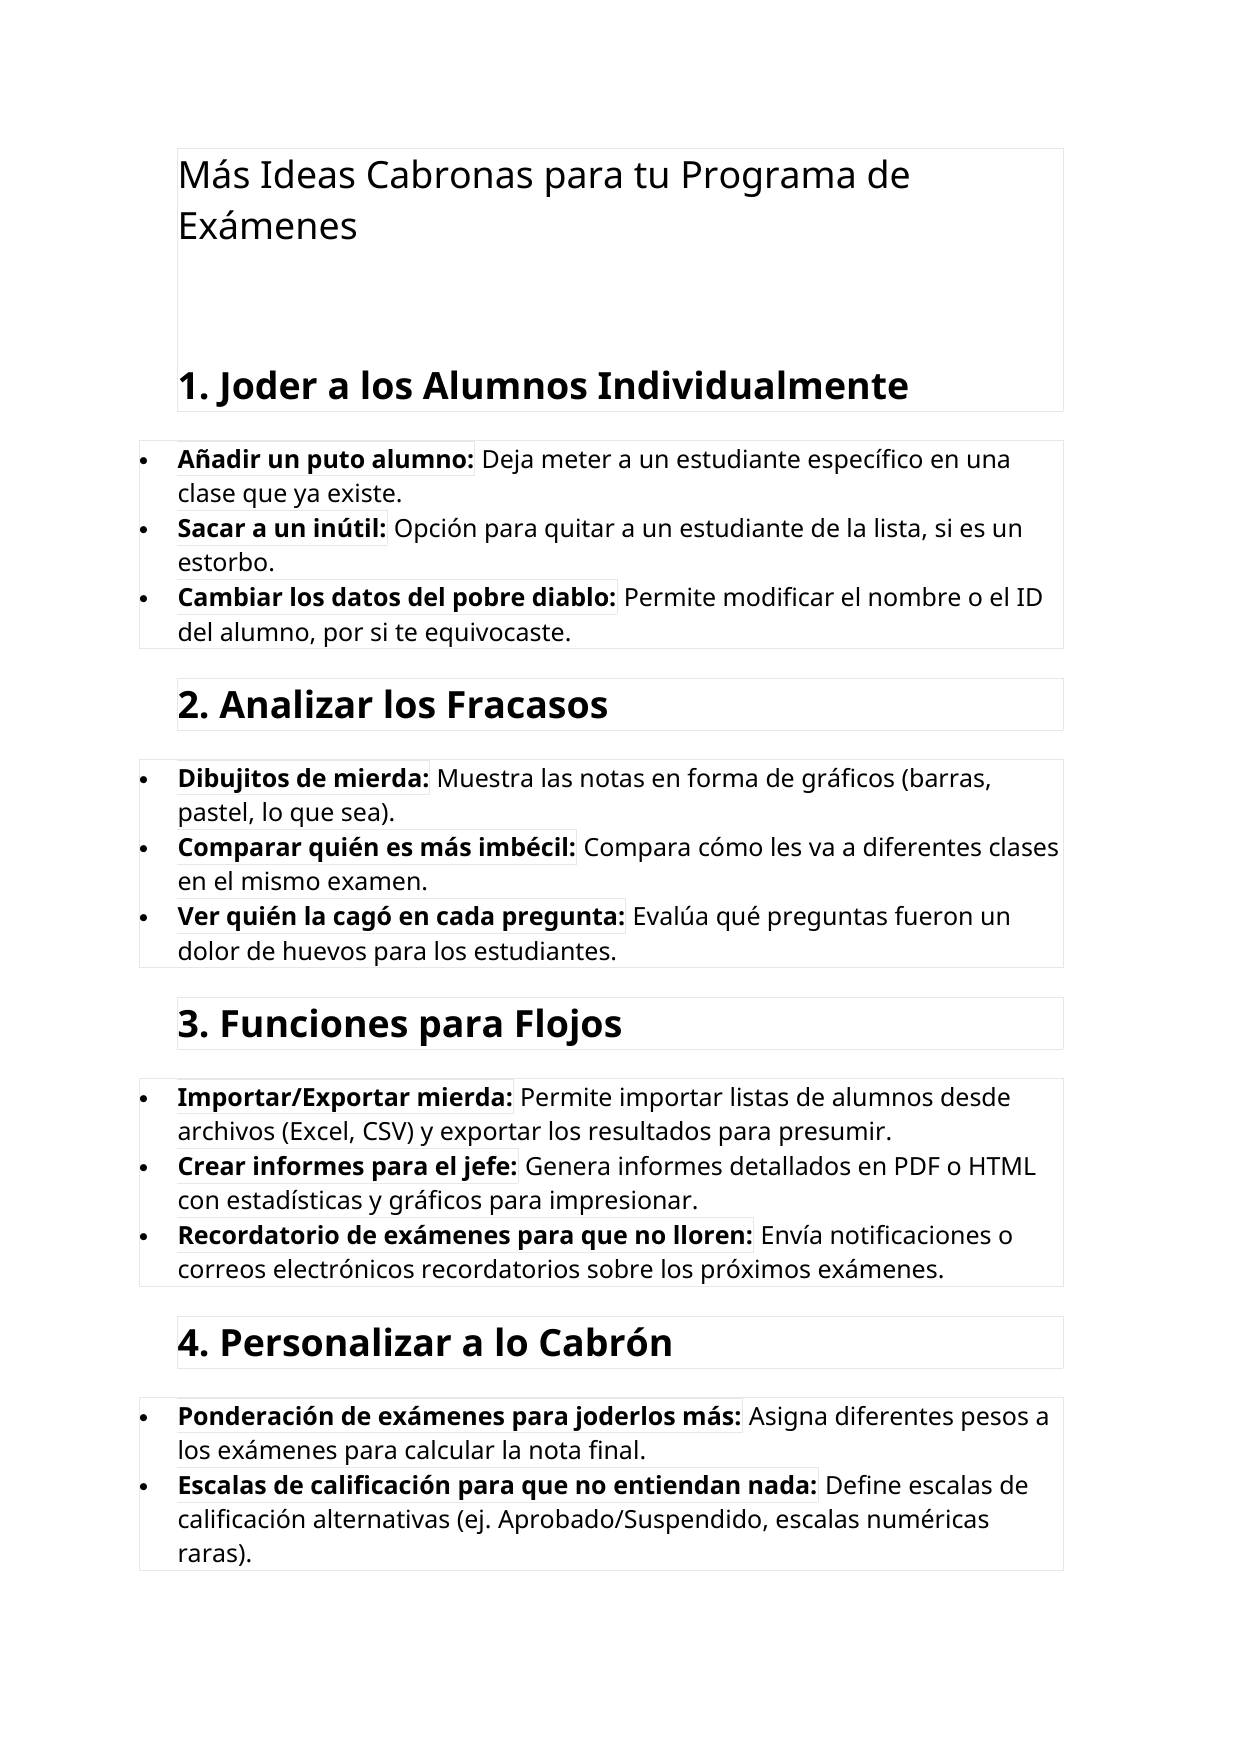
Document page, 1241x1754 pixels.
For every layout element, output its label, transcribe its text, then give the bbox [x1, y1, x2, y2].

text 4. Personalizar a lo Cabrón [178, 1317, 1063, 1368]
list Sacar a un inútil: Opción para quitar a un estudiante de la lista, si es un estorbo. [140, 509, 1063, 579]
list Recordatorio de exámenes para que no lloren: Envía notificaciones o correos electrónicos recordatorios sobre los próximos exámenes. [140, 1217, 1063, 1286]
list Dibujitos de mierda: Muestra las notas en forma de gráficos (barras, pastel, lo que sea). [140, 760, 1063, 828]
list Añadir un puto alumno: Deja meter a un estudiante específico en una clase que ya existe. [140, 441, 1063, 509]
text Más Ideas Cabronas para tu Programa de Exámenes [178, 149, 1063, 250]
list Crear informes para el jefe: Genera informes detallados en PDF o HTML con estadísticas y gráficos para impresionar. [140, 1147, 1063, 1217]
list Ponderación de exámenes para joderlos más: Asigna diferentes pesos a los exámenes para calcular la nota final. [140, 1398, 1063, 1466]
text 2. Analizar los Fracasos [178, 679, 1063, 730]
list Cambiar los datos del pobre diablo: Permite modificar el nombre o el ID del alumno, por si te equivocaste. [140, 579, 1063, 648]
list Importar/Exportar mierda: Permite importar listas de alumnos desde archivos (Excel, CSV) y exportar los resultados para presumir. [140, 1079, 1063, 1147]
text 1. Joder a los Alumnos Individualmente [178, 359, 1063, 411]
list Ver quién la cagó en cada pregunta: Evalúa qué preguntas fueron un dolor de huevos para los estudiantes. [140, 898, 1063, 967]
list Comparar quién es más imbécil: Compara cómo les va a diferentes clases en el mismo examen. [140, 828, 1063, 898]
list Escalas de calificación para que no entiendan nada: Define escalas de calificación alternativas (ej. Aprobado/Suspendido, escalas numéricas raras). [140, 1466, 1063, 1570]
text 3. Funciones para Flojos [178, 998, 1063, 1049]
